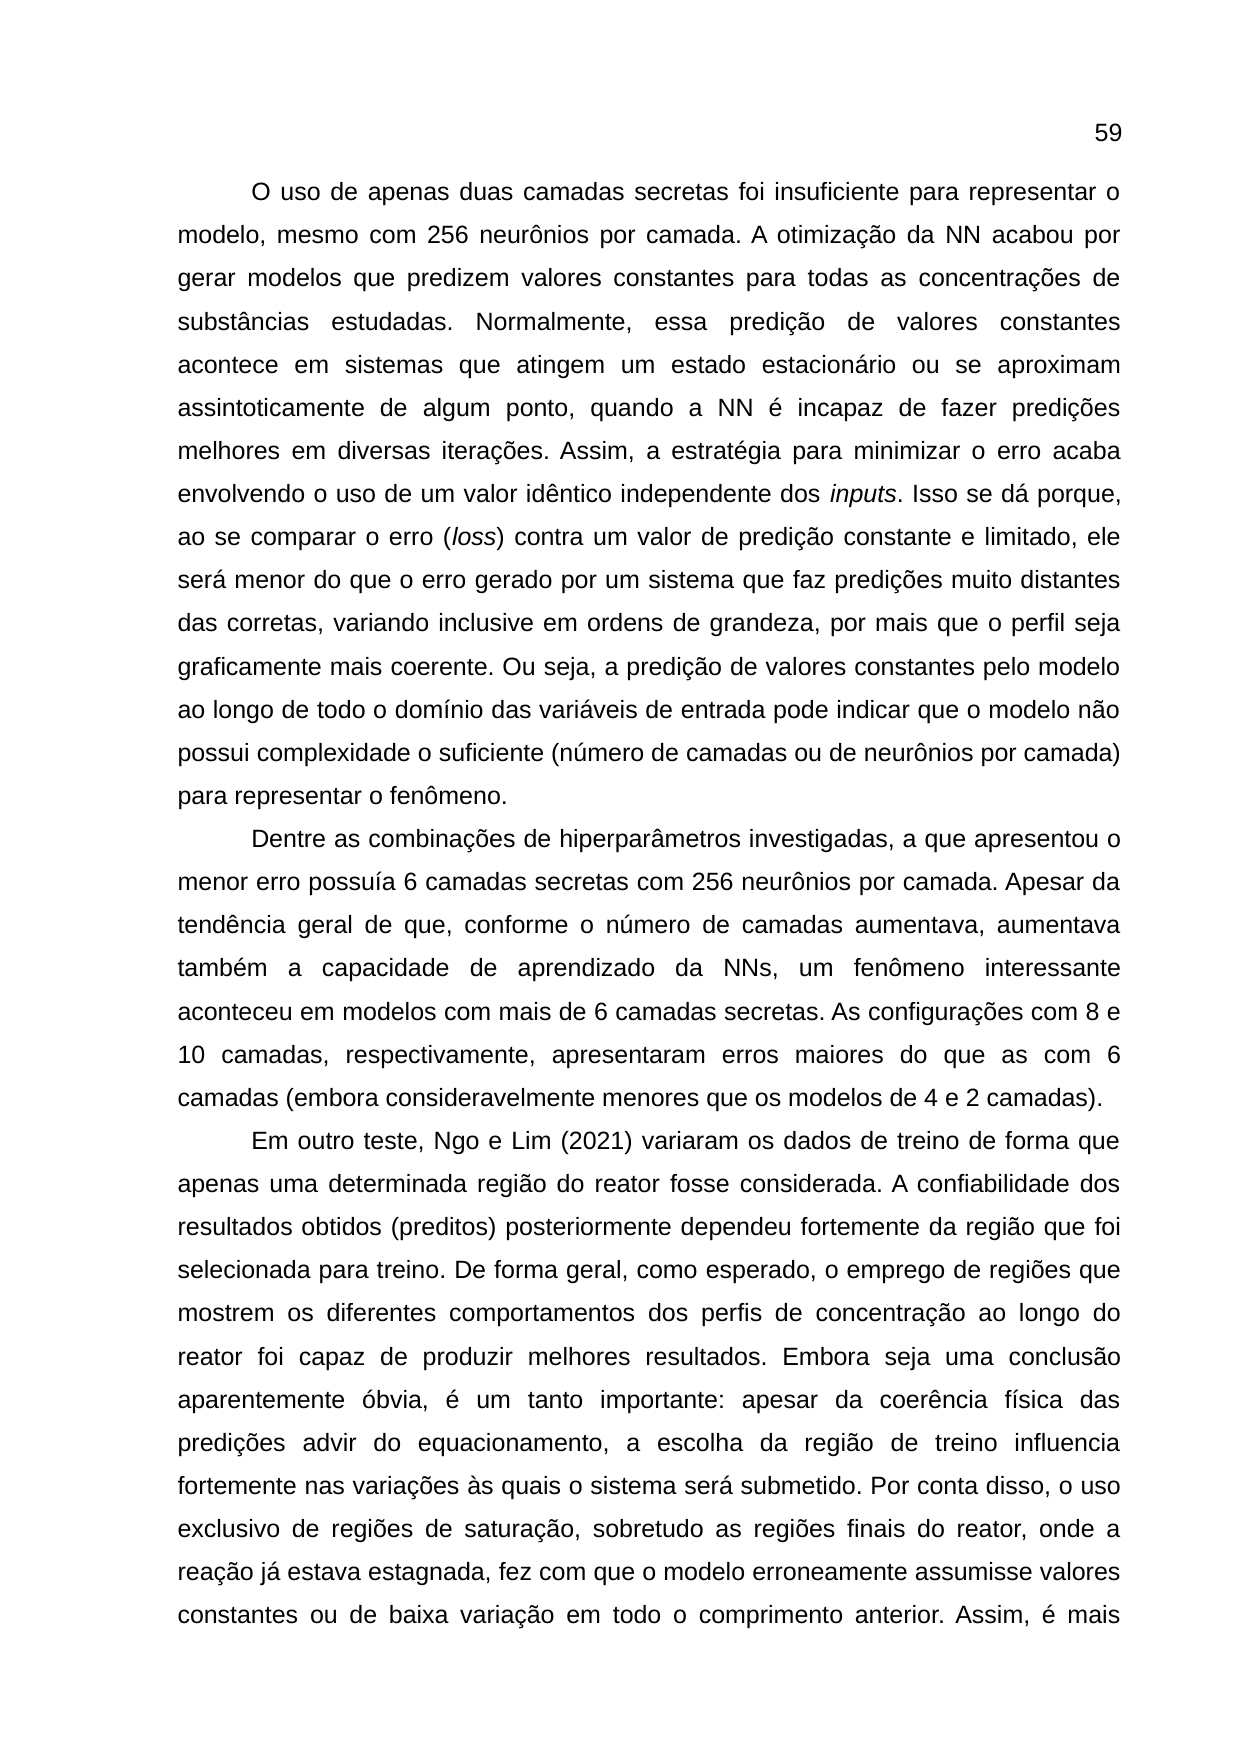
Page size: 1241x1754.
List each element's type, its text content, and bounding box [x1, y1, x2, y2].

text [177, 1126, 1122, 1629]
text O uso de apenas duas camadas secretas foi insuficiente para representar o modelo, mesmo com 256 neurônios por camada. A otimização da NN acabou por gerar modelos que predizem valores constantes para todas as concentrações de substâncias estudadas. Normalmente, essa predição de valores constantes acontece em sistemas que atingem um estado estacionário ou se aproximam assintoticamente de algum ponto, quando a NN é incapaz de fazer predições melhores em diversas iterações. Assim, a estratégia para minimizar o erro acaba envolvendo o uso de um valor idêntico independente dos inputs. Isso se dá porque, ao se comparar o erro (loss) contra um valor de predição constante e limitado, ele será menor do que o erro gerado por um sistema que faz predições muito distantes das corretas, variando inclusive em ordens de grandeza, por mais que o perfil seja graficamente mais coerente. Ou seja, a predição de valores constantes pelo modelo ao longo de todo o domínio das variáveis de entrada pode indicar que o modelo não possui complexidade o suficiente (número de camadas ou de neurônios por camada) para representar o fenômeno. [177, 177, 1122, 809]
text Dentre as combinações de hiperparâmetros investigadas, a que apresentou o menor erro possuía 6 camadas secretas com 256 neurônios por camada. Apesar da tendência geral de que, conforme o número de camadas aumentava, aumentava também a capacidade de aprendizado da NNs, um fenômeno interessante aconteceu em modelos com mais de 6 camadas secretas. As configurações com 8 e 10 camadas, respectivamente, apresentaram erros maiores do que as com 6 camadas (embora consideravelmente menores que os modelos de 4 e 2 camadas). [177, 824, 1122, 1111]
